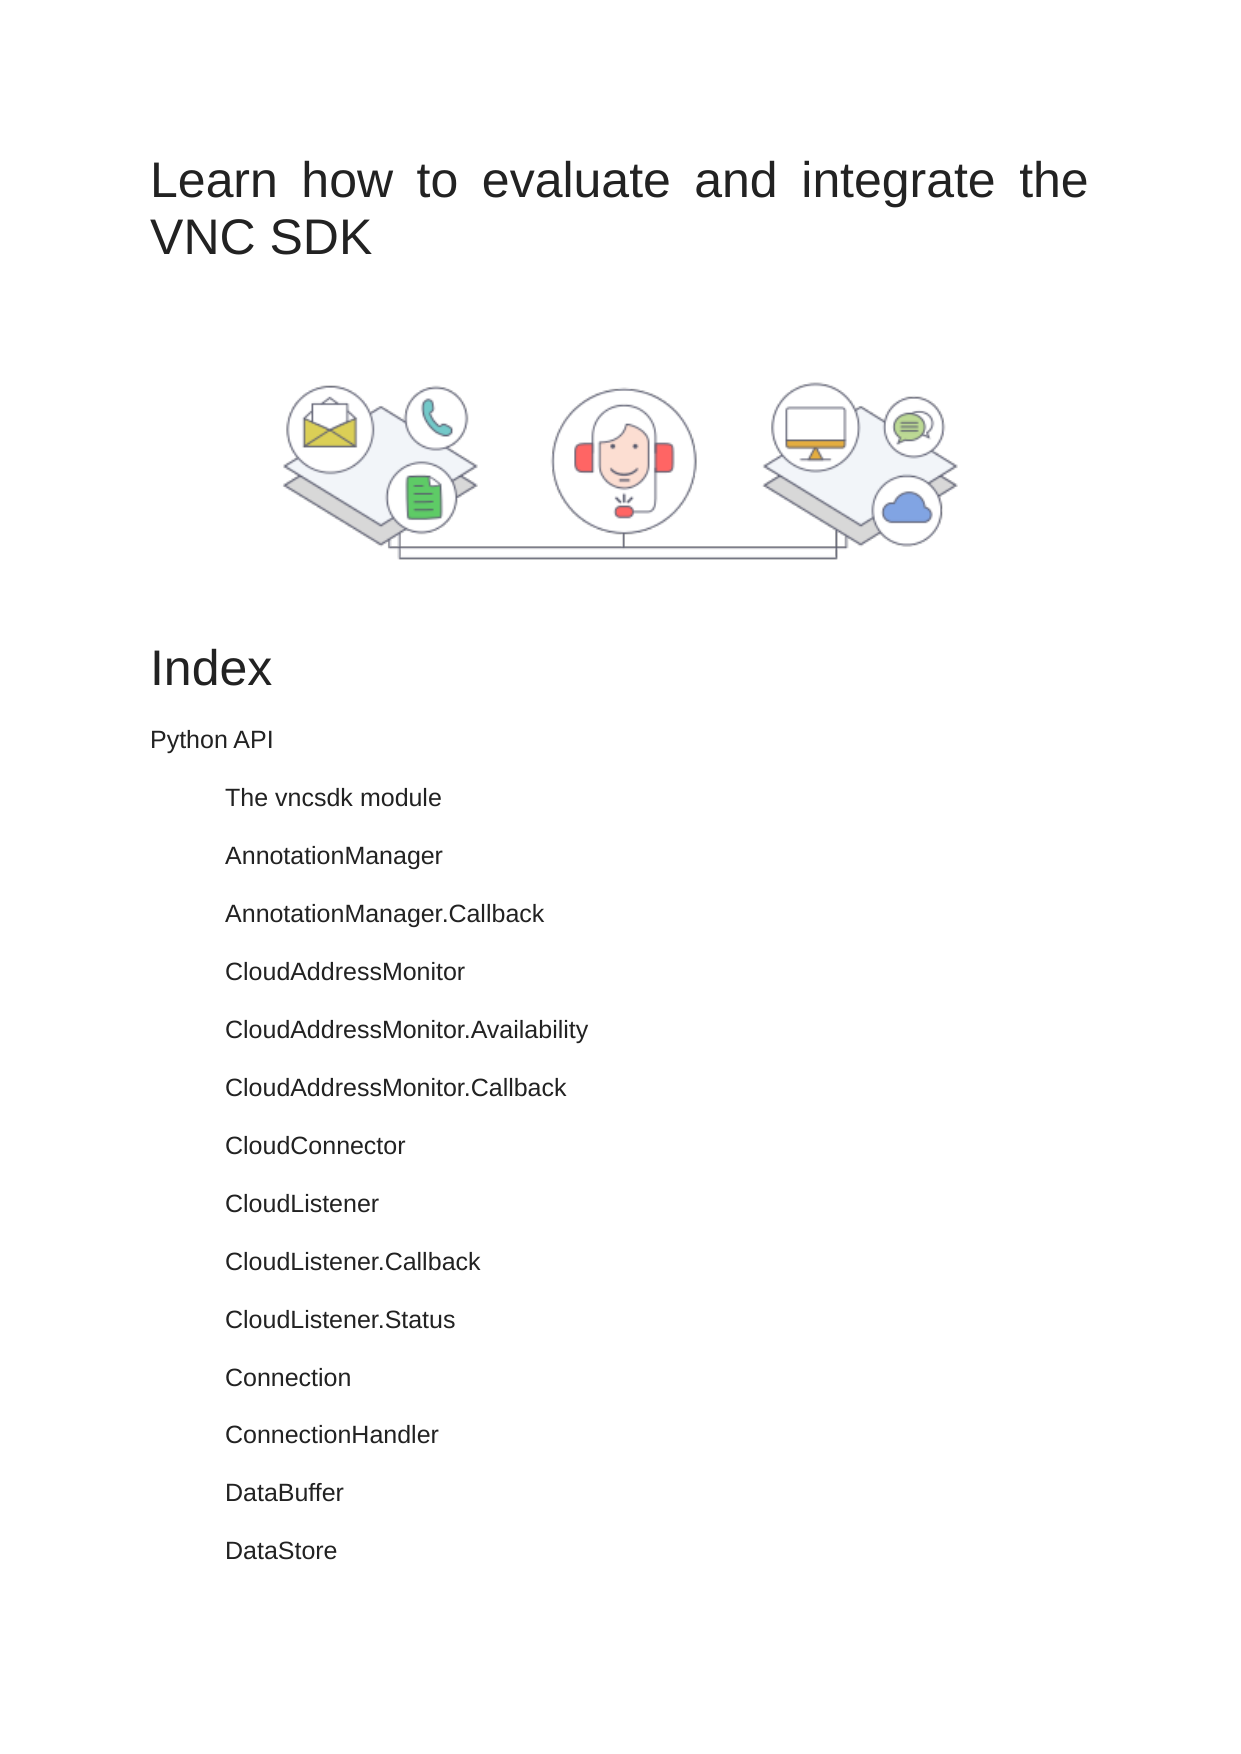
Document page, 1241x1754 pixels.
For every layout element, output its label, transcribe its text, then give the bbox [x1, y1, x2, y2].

text CloudAddressMonitor.Callback [225, 1073, 1090, 1102]
text DataBuffer [225, 1478, 1090, 1507]
text Learn how to evaluate and integrate the VNC SDK [150, 150, 1090, 265]
text The vncsdk module [225, 783, 1090, 812]
text Connection [225, 1362, 1090, 1391]
text CloudAddressMonitor.Availability [225, 1015, 1090, 1044]
text DataStore [225, 1536, 1090, 1565]
text ConnectionHandler [225, 1420, 1090, 1449]
text Python API [150, 725, 1090, 754]
text CloudAddressMonitor [225, 957, 1090, 986]
text CloudListener.Callback [225, 1247, 1090, 1275]
text AnnotationManager [225, 841, 1090, 870]
picture [279, 380, 961, 561]
text AnnotationManager.Callback [225, 899, 1090, 928]
text CloudListener [225, 1189, 1090, 1217]
text Index [150, 639, 1090, 696]
text CloudListener.Status [225, 1304, 1090, 1333]
text CloudConnector [225, 1131, 1090, 1159]
